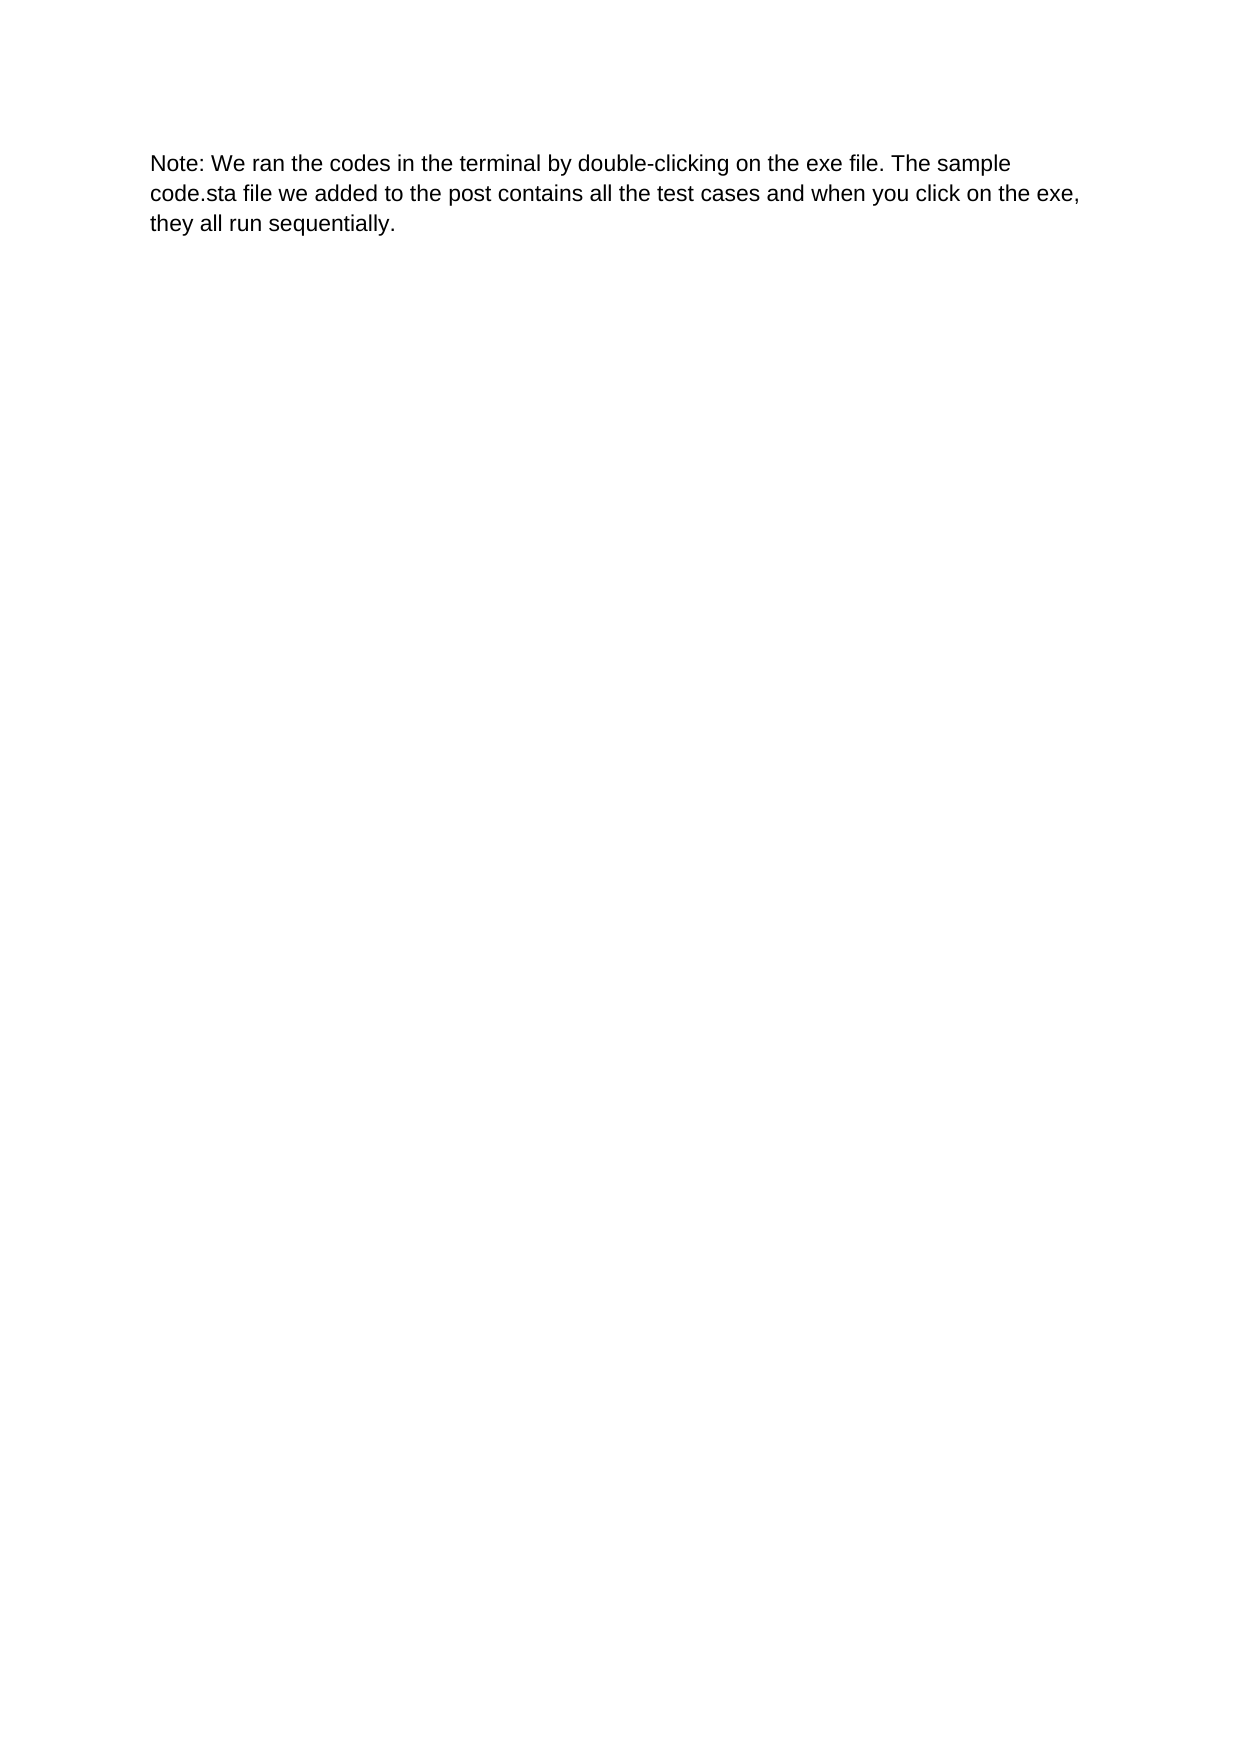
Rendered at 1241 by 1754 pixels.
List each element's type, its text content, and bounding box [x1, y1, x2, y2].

text Note: We ran the codes in the terminal by double-clicking on the exe file. The sample code.sta file we added to the post contains all the test cases and when you click on the exe, they all run sequentially. [150, 150, 1090, 237]
